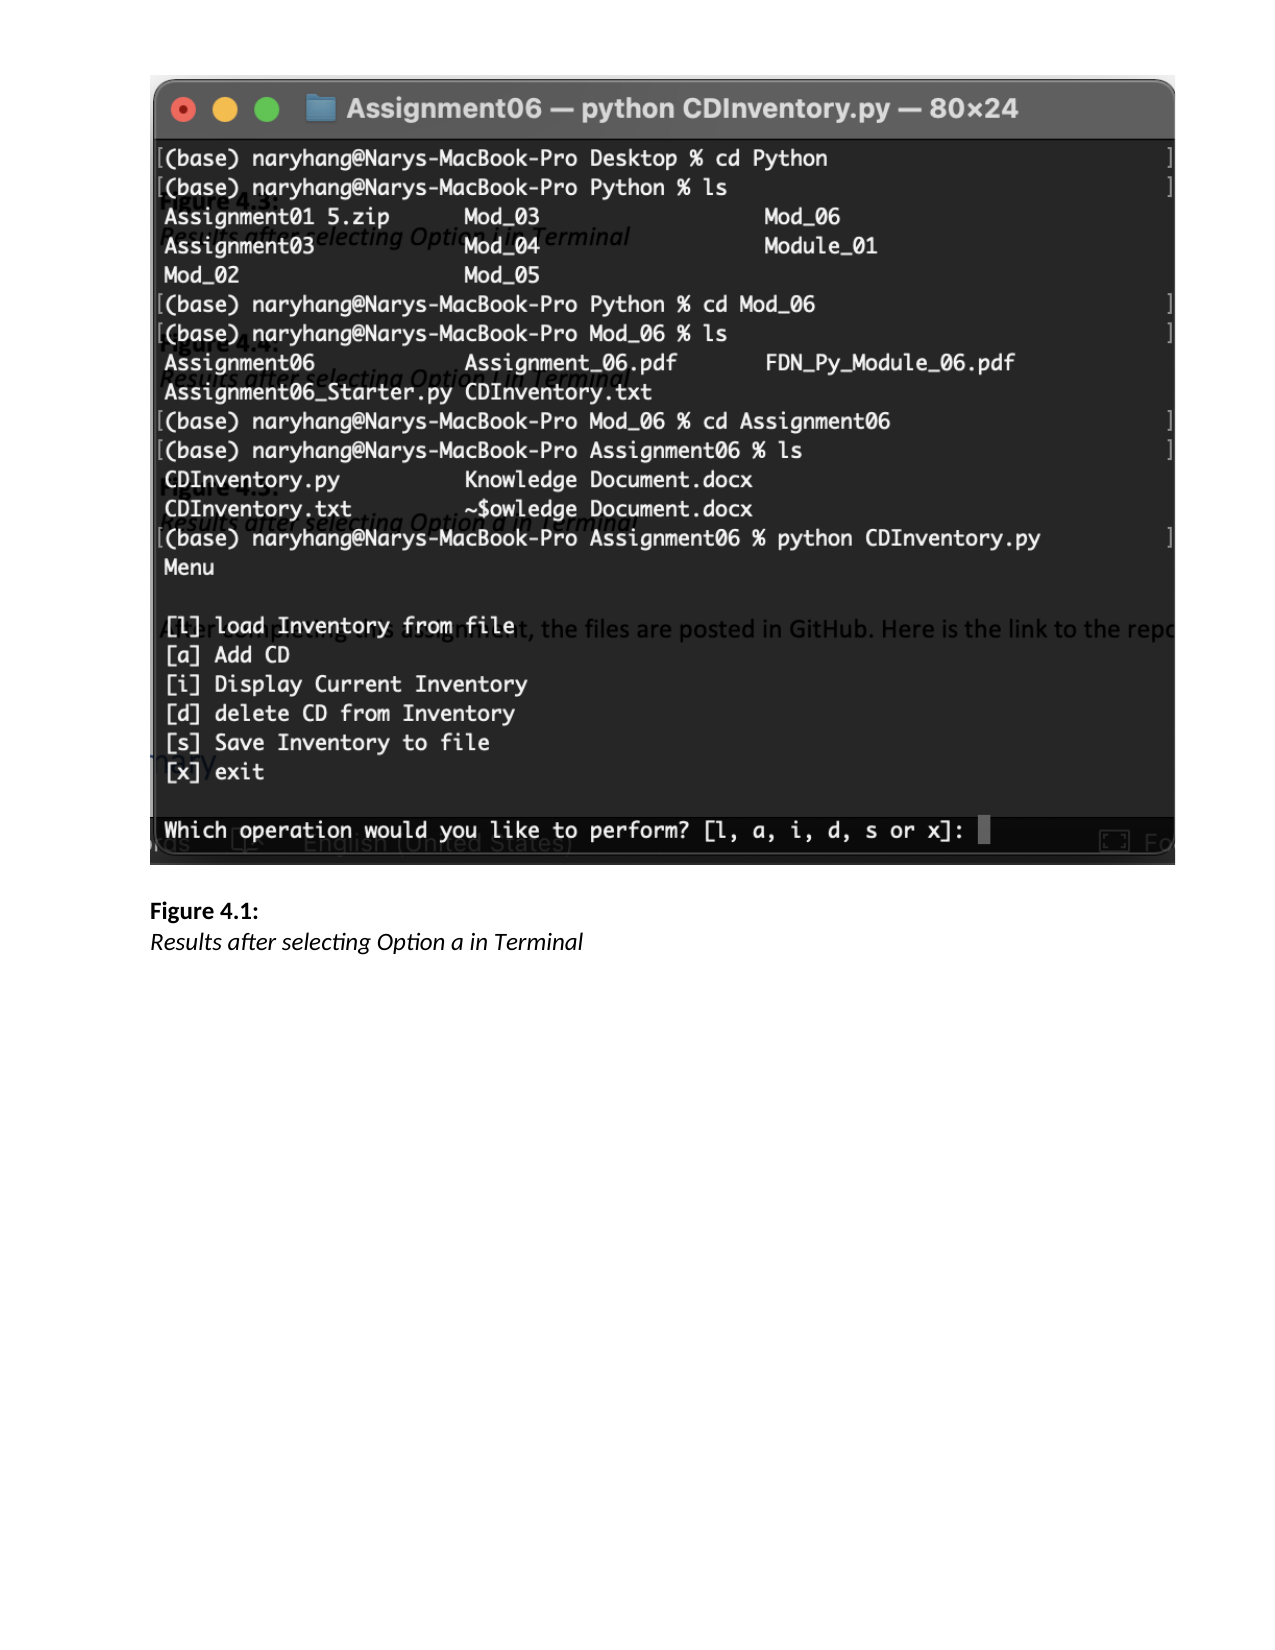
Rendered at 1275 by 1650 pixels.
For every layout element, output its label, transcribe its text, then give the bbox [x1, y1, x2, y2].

list Figure 4.1: [150, 895, 1200, 926]
list Results after selecting Option a in Terminal [150, 926, 1200, 956]
picture [150, 75, 1175, 865]
